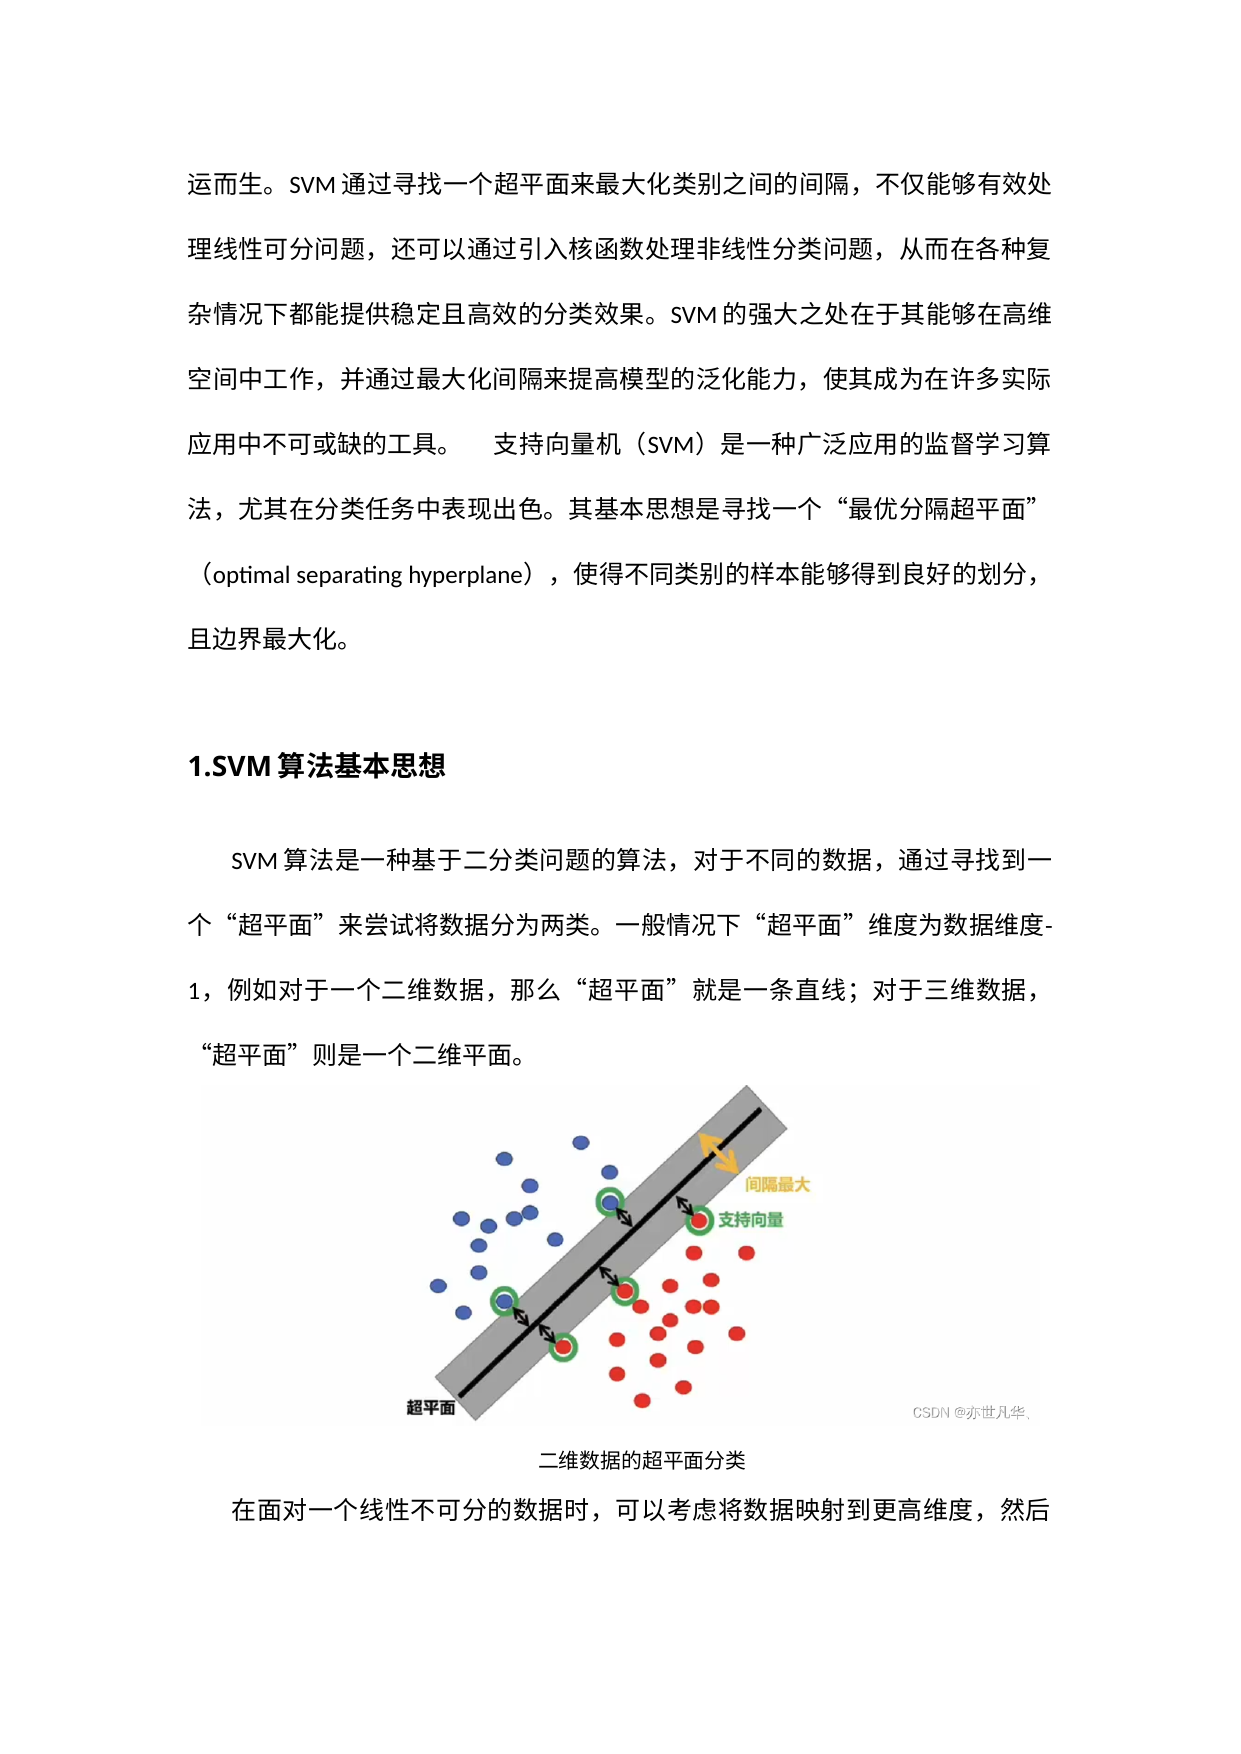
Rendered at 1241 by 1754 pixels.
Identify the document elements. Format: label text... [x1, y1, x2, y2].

list SVM算法是一种基于二分类问题的算法，对于不同的数据，通过寻找到一个“超平面”来尝试将数据分为两类。一般情况下“超平面”维度为数据维度-1，例如对于一个二维数据，那么“超平面”就是一条直线；对于三维数据，“超平面”则是一个二维平面。 [187, 826, 1053, 1086]
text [187, 150, 1053, 670]
subtitle 1.SVM算法基本思想 [187, 732, 1053, 797]
picture [200, 1085, 1040, 1426]
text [187, 1476, 1053, 1541]
list 二维数据的超平面分类 [187, 1443, 1053, 1476]
